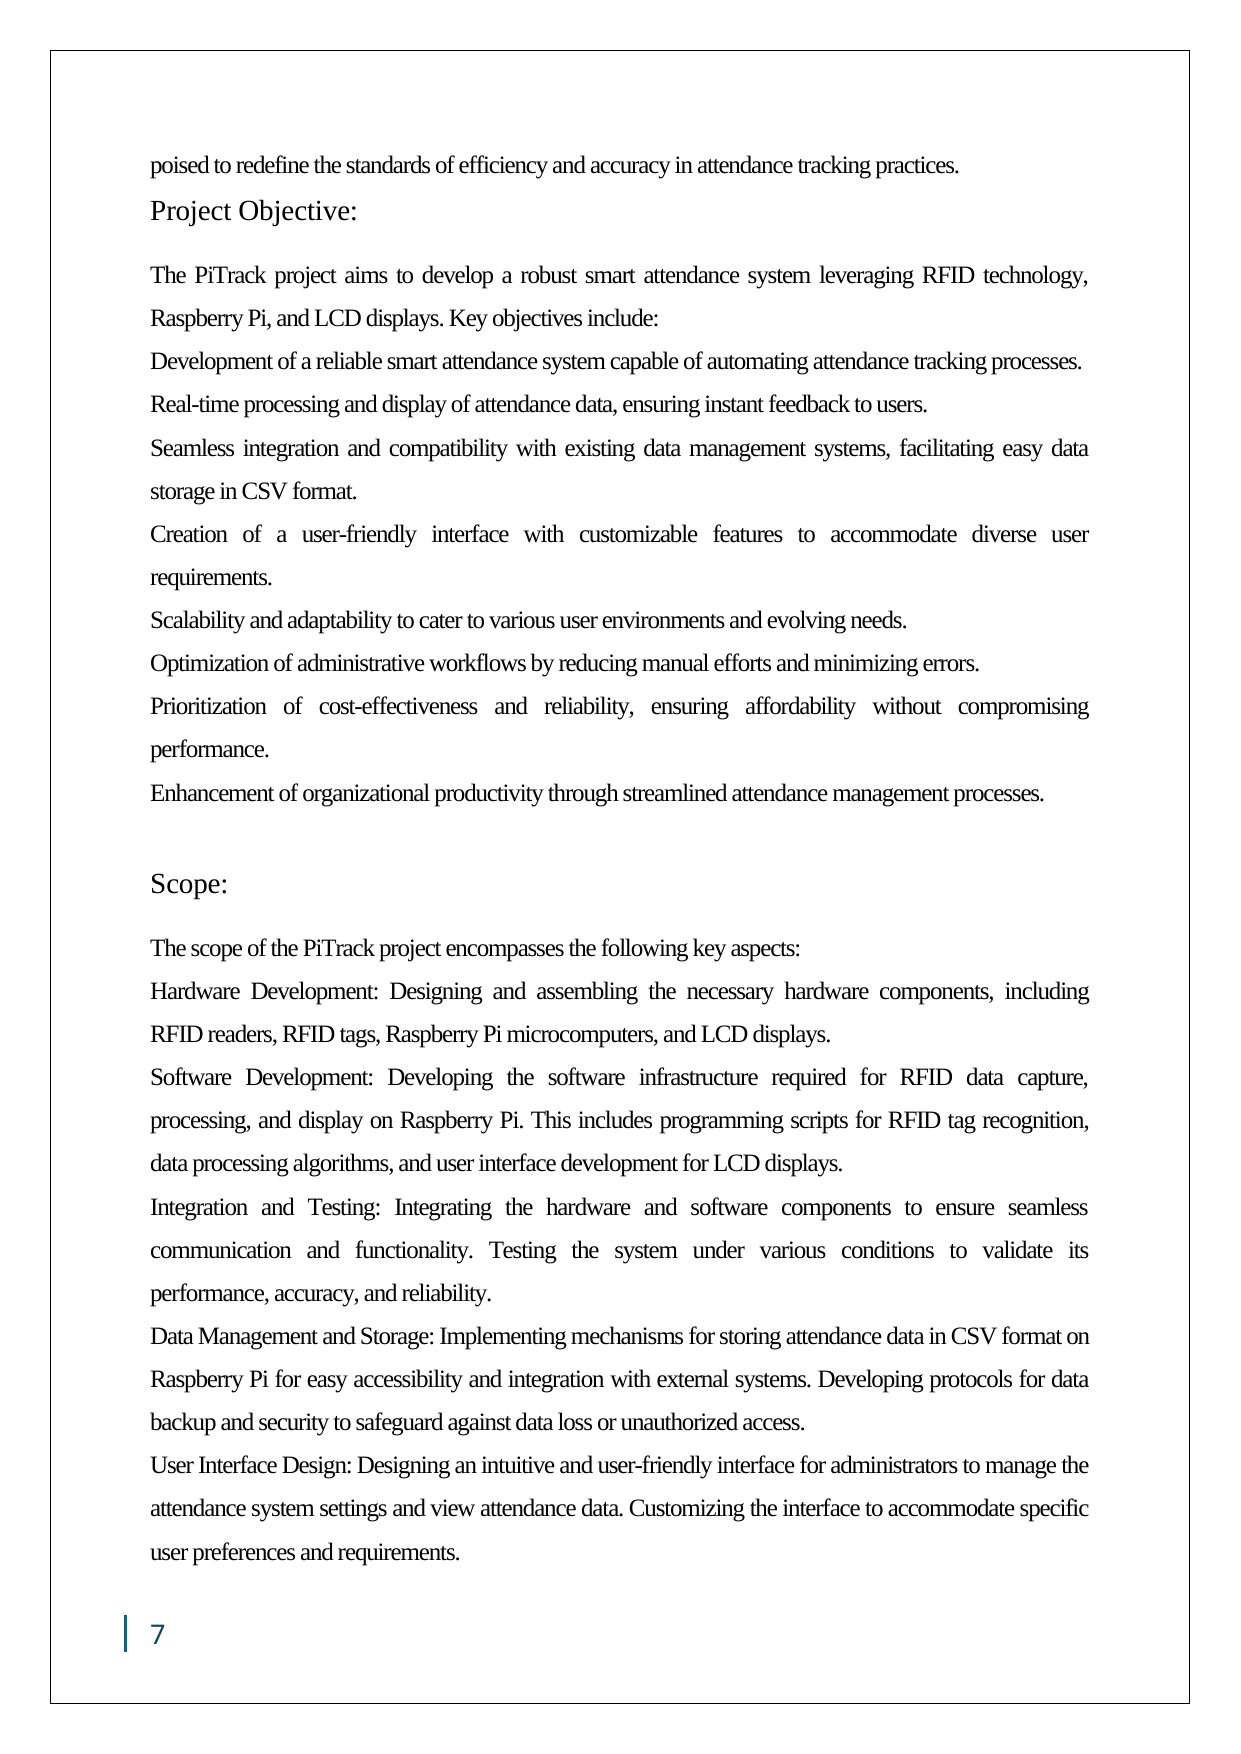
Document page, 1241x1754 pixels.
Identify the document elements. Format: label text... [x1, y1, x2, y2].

text Optimization of administrative workflows by reducing manual efforts and minimizing errors. [150, 648, 1090, 677]
text Data Management and Storage: Implementing mechanisms for storing attendance data in CSV format on Raspberry Pi for easy accessibility and integration with external systems. Developing protocols for data backup and security to safeguard against data loss or unauthorized access. [150, 1321, 1090, 1436]
text Integration and Testing: Integrating the hardware and software components to ensure seamless communication and functionality. Testing the system under various conditions to validate its performance, accuracy, and reliability. [150, 1192, 1090, 1307]
text Development of a reliable smart attendance system capable of automating attendance tracking processes. [150, 346, 1090, 375]
text Real-time processing and display of attendance data, ensuring instant feedback to users. [150, 389, 1090, 418]
text The PiTrack project aims to develop a robust smart attendance system leveraging RFID technology, Raspberry Pi, and LCD displays. Key objectives include: [150, 260, 1090, 332]
text Prioritization of cost-effectiveness and reliability, ensuring affordability without compromising performance. [150, 691, 1090, 763]
text Seamless integration and compatibility with existing data management systems, facilitating easy data storage in CSV format. [150, 433, 1090, 504]
text Creation of a user-friendly interface with customizable features to accommodate diverse user requirements. [150, 519, 1090, 591]
text The scope of the PiTrack project encompasses the following key aspects: [150, 933, 1090, 962]
text Project Objective: [150, 193, 1090, 227]
text Software Development: Developing the software infrastructure required for RFID data capture, processing, and display on Raspberry Pi. This includes programming scripts for RFID tag recognition, data processing algorithms, and user interface development for LCD displays. [150, 1062, 1090, 1177]
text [150, 150, 1090, 179]
text Scalability and adaptability to cater to various user environments and evolving needs. [150, 605, 1090, 634]
text Scope: [150, 866, 1090, 899]
text User Interface Design: Designing an intuitive and user-friendly interface for administrators to manage the attendance system settings and view attendance data. Customizing the interface to accommodate specific user preferences and requirements. [150, 1450, 1090, 1565]
text Enhancement of organizational productivity through streamlined attendance management processes. [150, 778, 1090, 806]
text Hardware Development: Designing and assembling the necessary hardware components, including RFID readers, RFID tags, Raspberry Pi microcomputers, and LCD displays. [150, 976, 1090, 1048]
